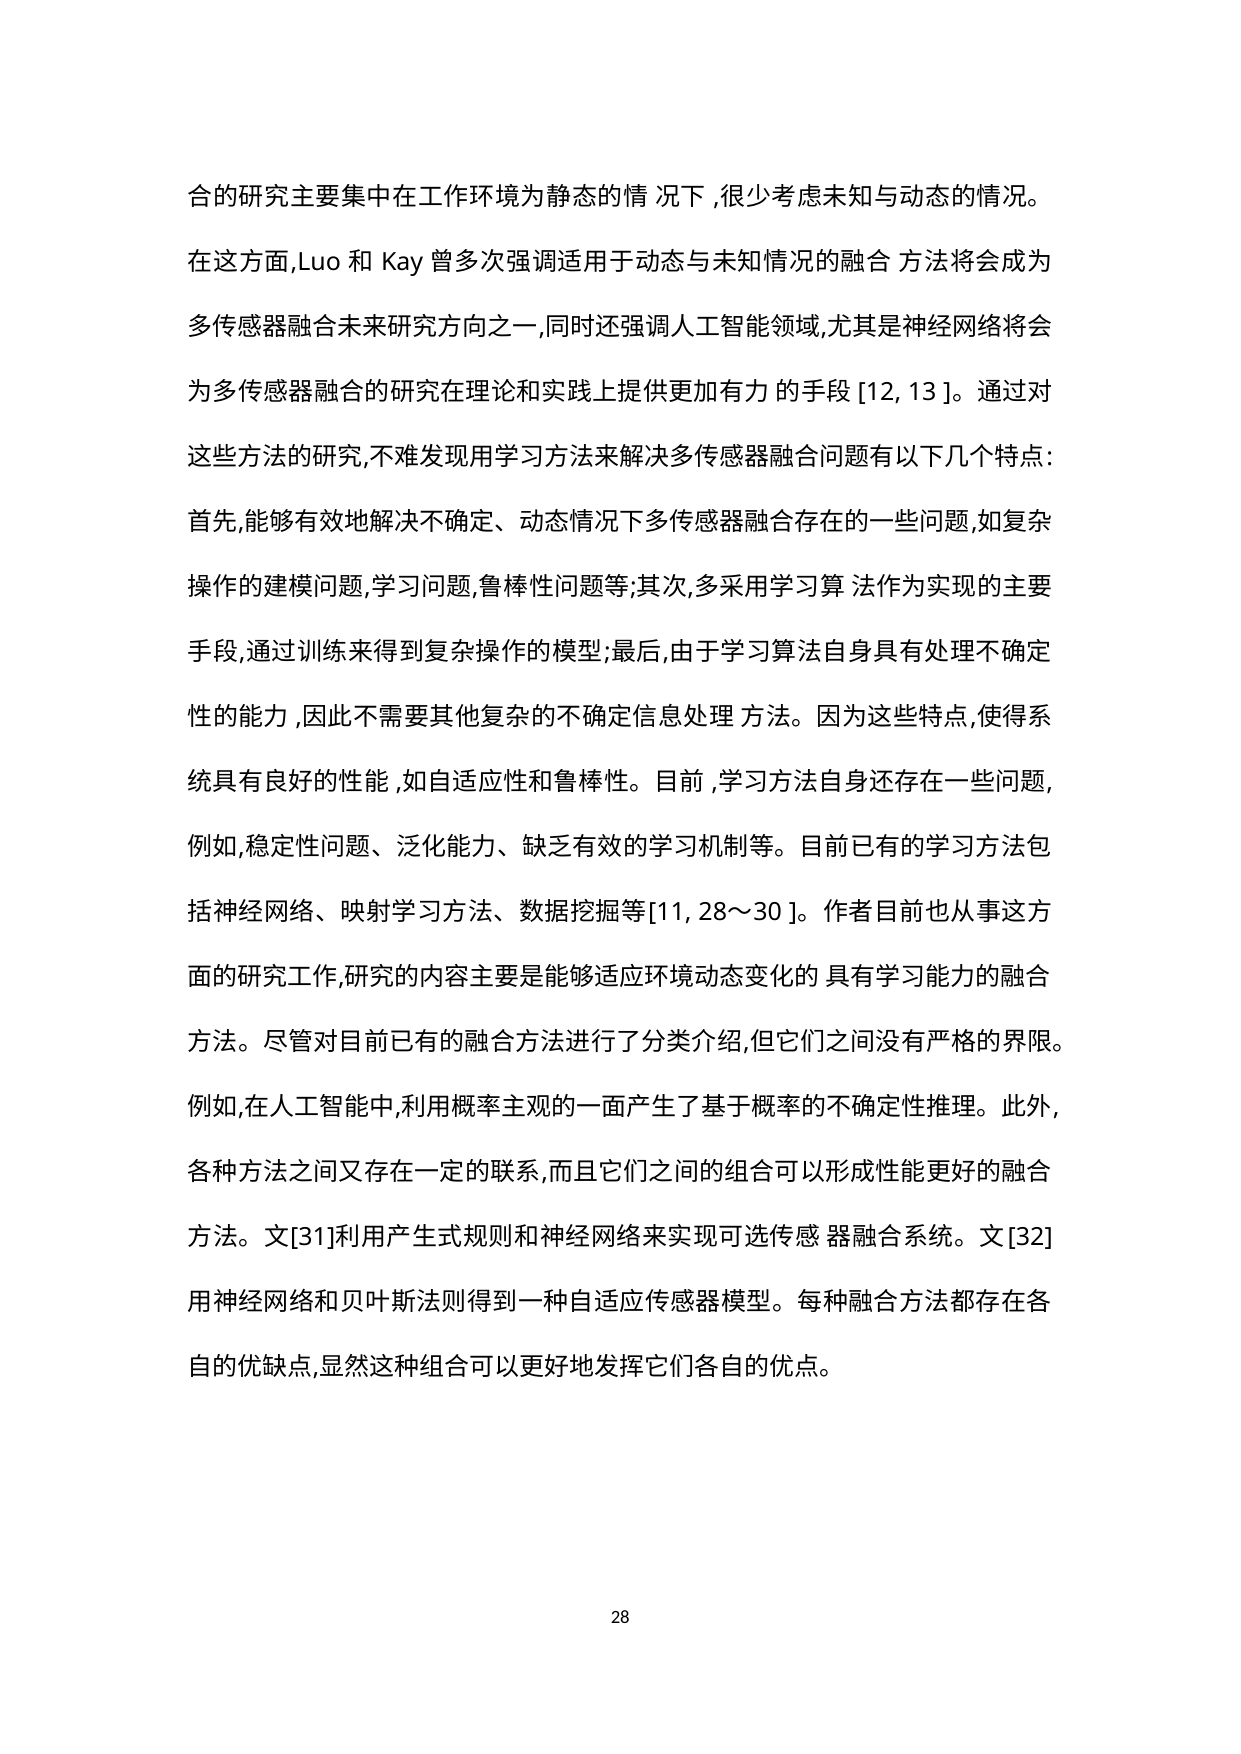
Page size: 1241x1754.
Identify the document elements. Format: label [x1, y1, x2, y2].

text [187, 162, 1053, 1397]
